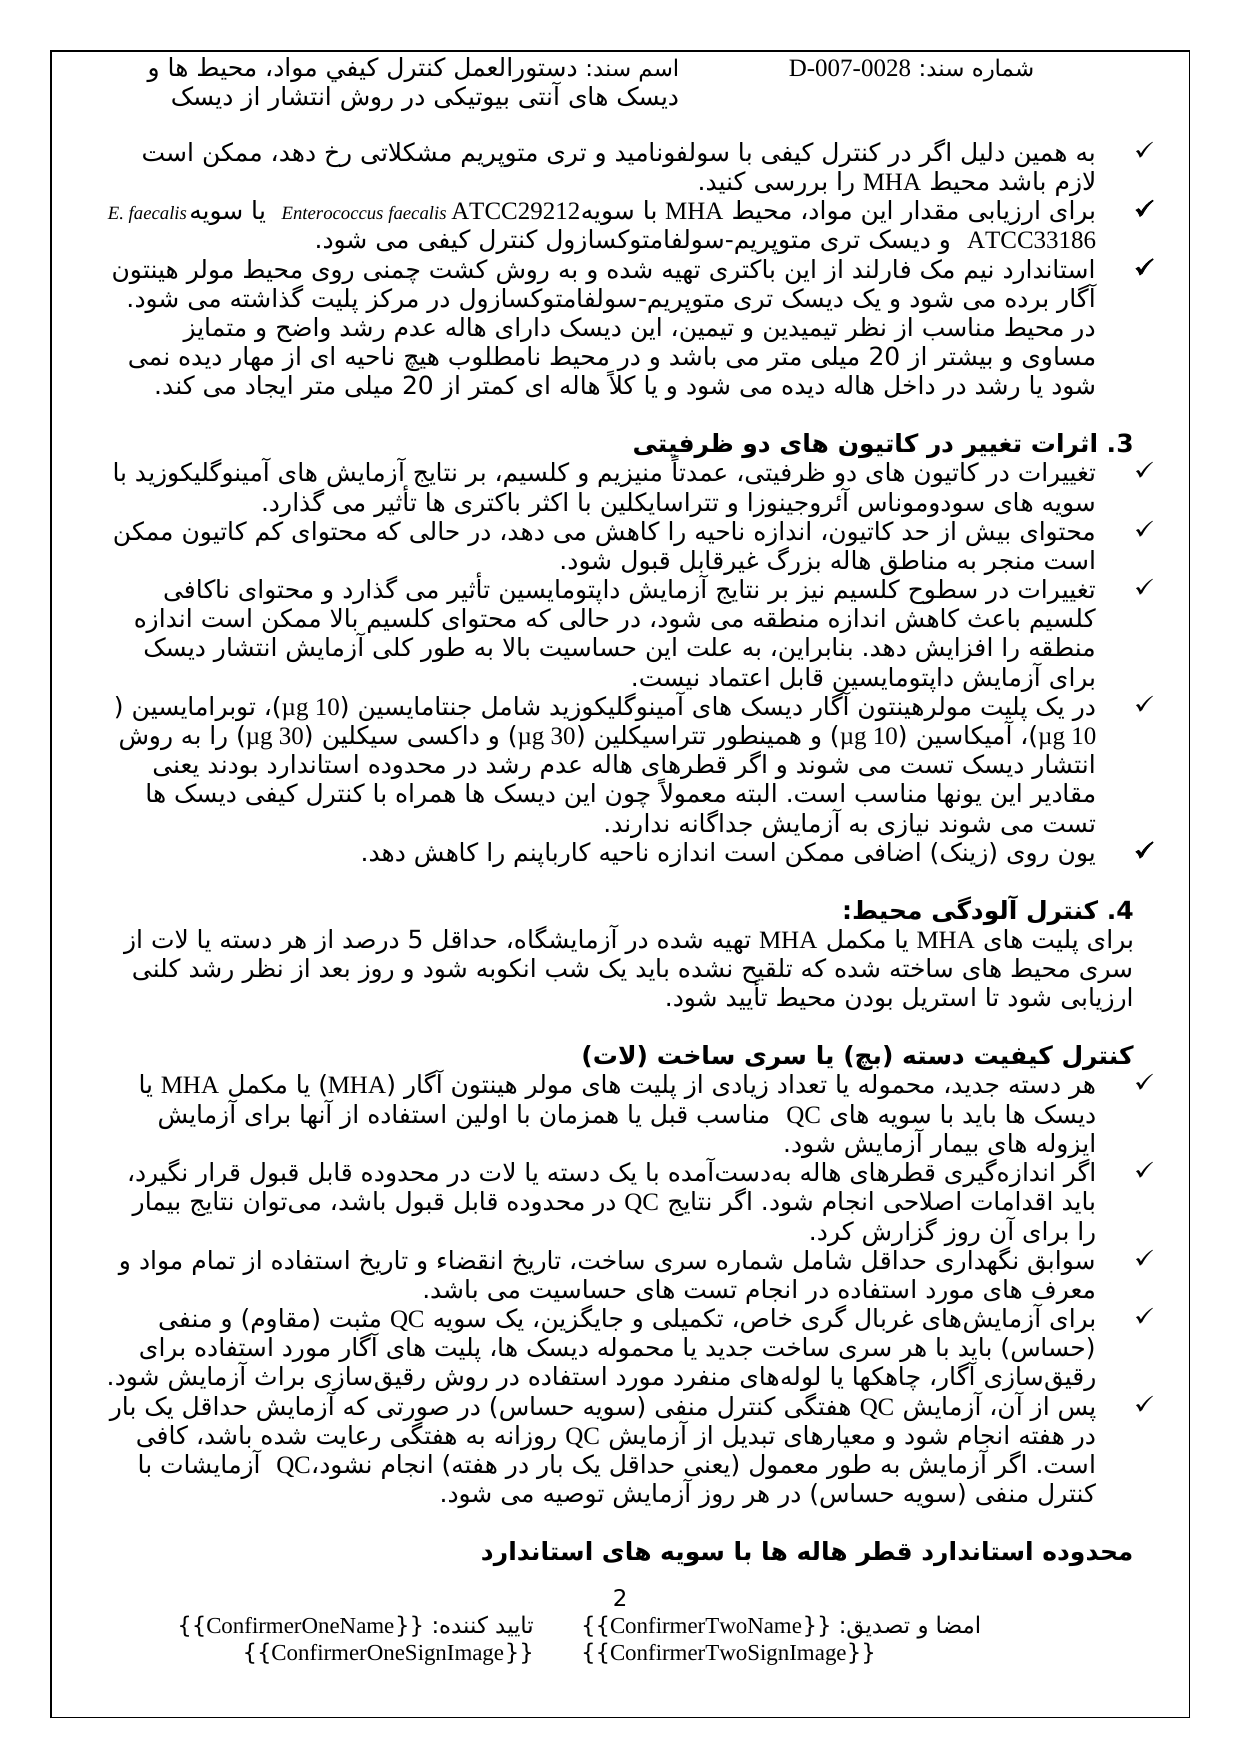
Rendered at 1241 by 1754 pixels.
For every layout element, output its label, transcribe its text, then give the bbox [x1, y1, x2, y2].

list به همین دلیل اگر در کنترل کیفی با سولفونامید و تری متوپریم مشکلاتی رخ دهد، ممکن است لازم باشد محیط MHA را بررسی کنید. [106, 138, 1134, 196]
text 4. کنترل آلودگی محیط: [106, 896, 1134, 925]
list برای ارزیابی مقدار این مواد، محیط MHA با سویهEnterococcus faecalis ATCC29212 یا سویهE. faecalis ATCC33186 و دیسک تری متوپریم-سولفامتوکسازول کنترل کیفی می شود. [106, 196, 1134, 255]
list پس از آن، آزمایش QC هفتگی کنترل منفی (سویه حساس) در صورتی که آزمایش حداقل یک بار در هفته انجام شود و معیارهای تبدیل از آزمایش QC روزانه به هفتگی رعایت شده باشد، کافی است. اگر آزمایش به طور معمول (یعنی حداقل یک بار در هفته) انجام نشود،QC آزمایشات با کنترل منفی (سویه حساس) در هر روز آزمایش توصیه می شود. [106, 1392, 1134, 1509]
list یون روی (زینک) اضافی ممکن است اندازه ناحیه کارباپنم را کاهش دهد. [106, 838, 1134, 867]
list اگر اندازه‌گیری‌ قطرهای هاله به‌دست‌آمده با یک دسته یا لات در محدوده قابل قبول قرار نگیرد، باید اقدامات اصلاحی انجام شود. اگر نتایج QC در محدوده قابل قبول باشد، می‌توان نتایج بیمار را برای آن روز گزارش کرد. [106, 1158, 1134, 1246]
list در یک پلیت مولرهینتون آگار دیسک های آمینوگلیکوزید شامل جنتامایسین (µg 10)، توبرامایسین (µg 10)، آمیکاسین (µg 10) و همینطور تتراسیکلین (µg 30) و داکسی سیکلین (µg 30) را به روش انتشار دیسک تست می شوند و اگر قطرهای هاله عدم رشد در محدوده استاندارد بودند یعنی مقادیر این یونها مناسب است. البته معمولاً چون این دیسک ها همراه با کنترل کیفی دیسک ها تست می شوند نیازی به آزمایش جداگانه ندارند. [106, 692, 1134, 838]
list تغییرات در کاتیون های دو ظرفیتی، عمدتاً منیزیم و کلسیم، بر نتایج آزمایش های آمینوگلیکوزید با سویه های سودوموناس آئروجینوزا و تتراسایکلین با اکثر باکتری ها تأثیر می گذارد. [106, 458, 1134, 517]
list سوابق نگهداری حداقل شامل شماره سری ساخت، تاریخ انقضاء و تاریخ استفاده از تمام مواد و معرف های مورد استفاده در انجام تست های حساسیت می باشد. [106, 1246, 1134, 1304]
list هر دسته جدید، محموله یا تعداد زیادی از پلیت های مولر هینتون آگار (MHA) یا مکمل MHA یا دیسک ها باید با سویه های QC مناسب قبل یا همزمان با اولین استفاده از آنها برای آزمایش ایزوله های بیمار آزمایش شود. [106, 1071, 1134, 1158]
list برای آزمایش‌های غربال گری خاص، تکمیلی و جایگزین، یک سویه QC مثبت (مقاوم) و منفی (حساس) باید با هر سری ساخت جدید یا محموله دیسک ها، پلیت های آگار مورد استفاده برای رقیق‌سازی آگار، چاهکها یا لوله‌های منفرد مورد استفاده در روش رقیق‌سازی براث آزمایش شود. [106, 1304, 1134, 1392]
text برای پلیت های MHA یا مکمل MHA تهیه شده در آزمایشگاه، حداقل 5 درصد از هر دسته یا لات از سری محیط های ساخته شده که تلقیح نشده باید یک شب انکوبه شود و روز بعد از نظر رشد کلنی ارزیابی شود تا استریل بودن محیط تأیید شود. [106, 925, 1134, 1013]
text کنترل کیفیت دسته (بچ) یا سری ساخت (لات) [106, 1041, 1134, 1071]
text محدوده استاندارد قطر هاله ها با سویه های استاندارد [106, 1537, 1134, 1567]
list تغییرات در سطوح کلسیم نیز بر نتایج آزمایش داپتومایسین تأثیر می گذارد و محتوای ناکافی کلسیم باعث کاهش اندازه منطقه می شود، در حالی که محتوای کلسیم بالا ممکن است اندازه منطقه را افزایش دهد. بنابراین، به علت این حساسیت بالا به طور کلی آزمایش انتشار دیسک برای آزمایش داپتومایسین قابل اعتماد نیست. [106, 575, 1134, 692]
list محتوای بیش از حد کاتیون، اندازه ناحیه را کاهش می دهد، در حالی که محتوای کم کاتیون ممکن است منجر به مناطق هاله بزرگ غیرقابل قبول شود. [106, 517, 1134, 575]
list استاندارد نیم مک فارلند از این باکتری تهیه شده و به روش کشت چمنی روی محیط مولر هینتون آگار برده می شود و یک دیسک تری متوپریم-سولفامتوکسازول در مرکز پلیت گذاشته می شود. در محیط مناسب از نظر تیمیدین و تیمین، این دیسک دارای هاله عدم رشد واضح و متمایز مساوی و بیشتر از 20 میلی متر می باشد و در محیط نامطلوب هیچ ناحیه ای از مهار دیده نمی شود یا رشد در داخل هاله دیده می شود و یا کلاً هاله ای کمتر از 20 میلی متر ایجاد می کند. [106, 255, 1134, 401]
text 3. اثرات تغییر در کاتیون های دو ظرفیتی [106, 429, 1134, 458]
